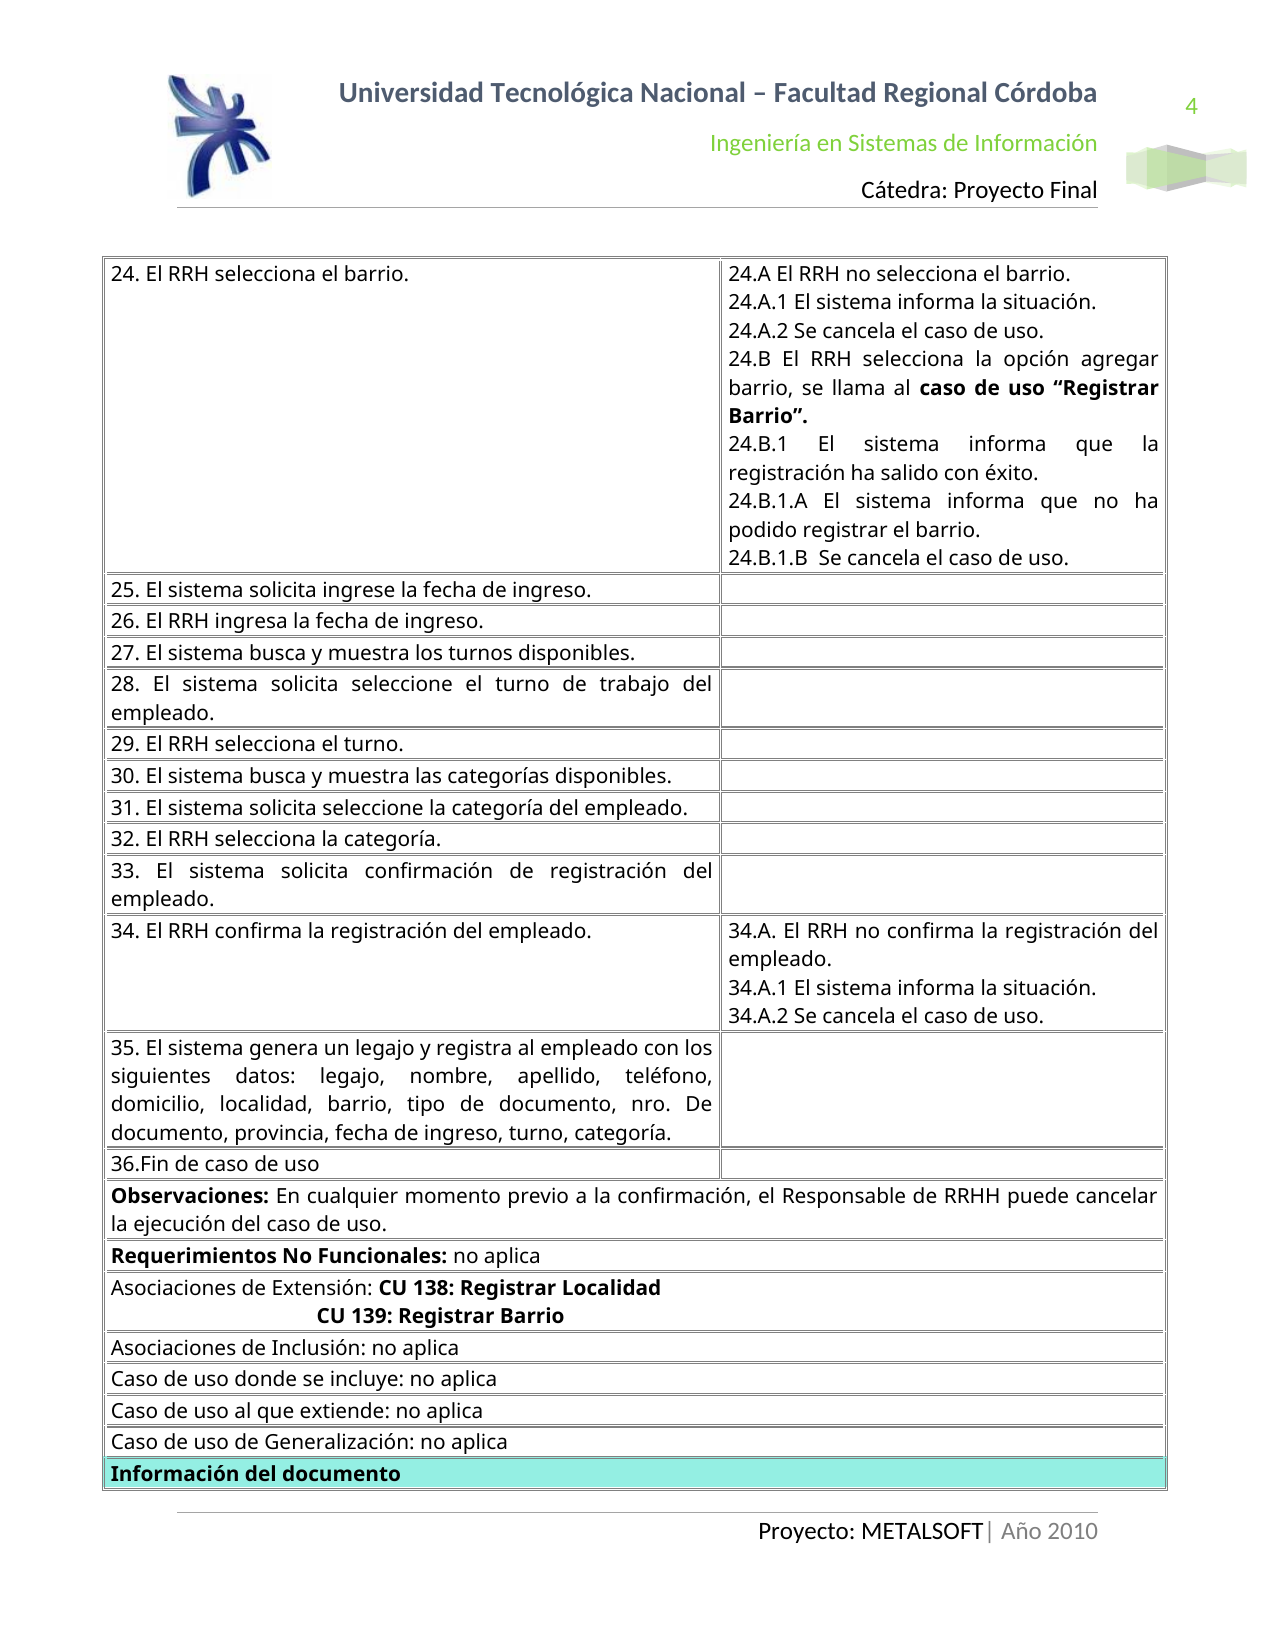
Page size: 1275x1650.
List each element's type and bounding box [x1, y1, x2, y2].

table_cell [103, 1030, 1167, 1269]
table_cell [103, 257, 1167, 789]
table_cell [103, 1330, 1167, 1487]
picture [167, 74, 272, 199]
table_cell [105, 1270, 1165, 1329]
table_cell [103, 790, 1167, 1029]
